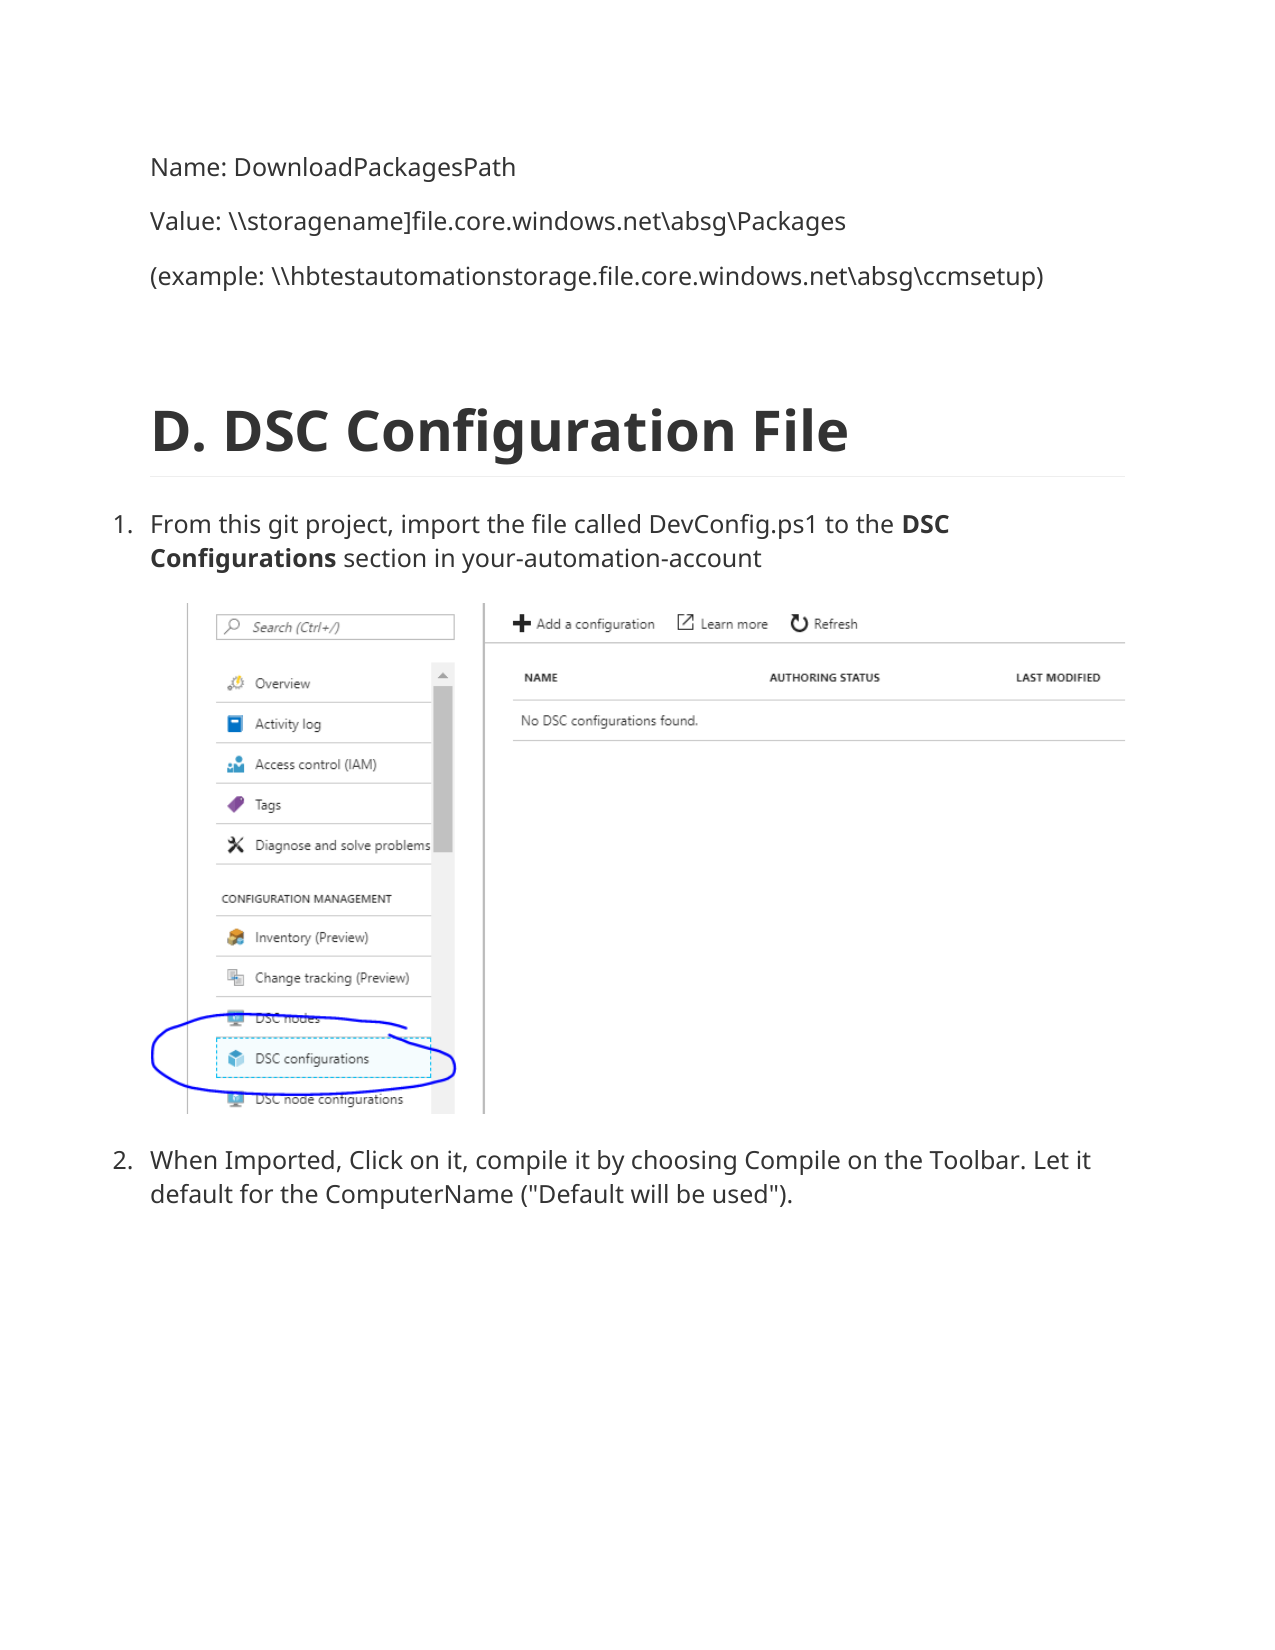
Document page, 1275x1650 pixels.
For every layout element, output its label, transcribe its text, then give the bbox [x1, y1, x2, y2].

list From this git project, import the file called DevConfig.ps1 to the DSC Configurations section in your-automation-account [112, 507, 1125, 575]
subtitle D. DSC Configuration File [150, 391, 1125, 476]
text (example: \\hbtestautomationstorage.file.core.windows.net\absg\ccmsetup) [150, 258, 1125, 292]
picture [150, 603, 1125, 1114]
list When Imported, Click on it, compile it by choosing Compile on the Toolbar. Let it default for the ComputerName ("Default will be used"). [112, 1142, 1125, 1211]
text Value: \\storagename]file.core.windows.net\absg\Packages [150, 204, 1125, 238]
text Name: DownloadPackagesPath [150, 150, 1125, 184]
